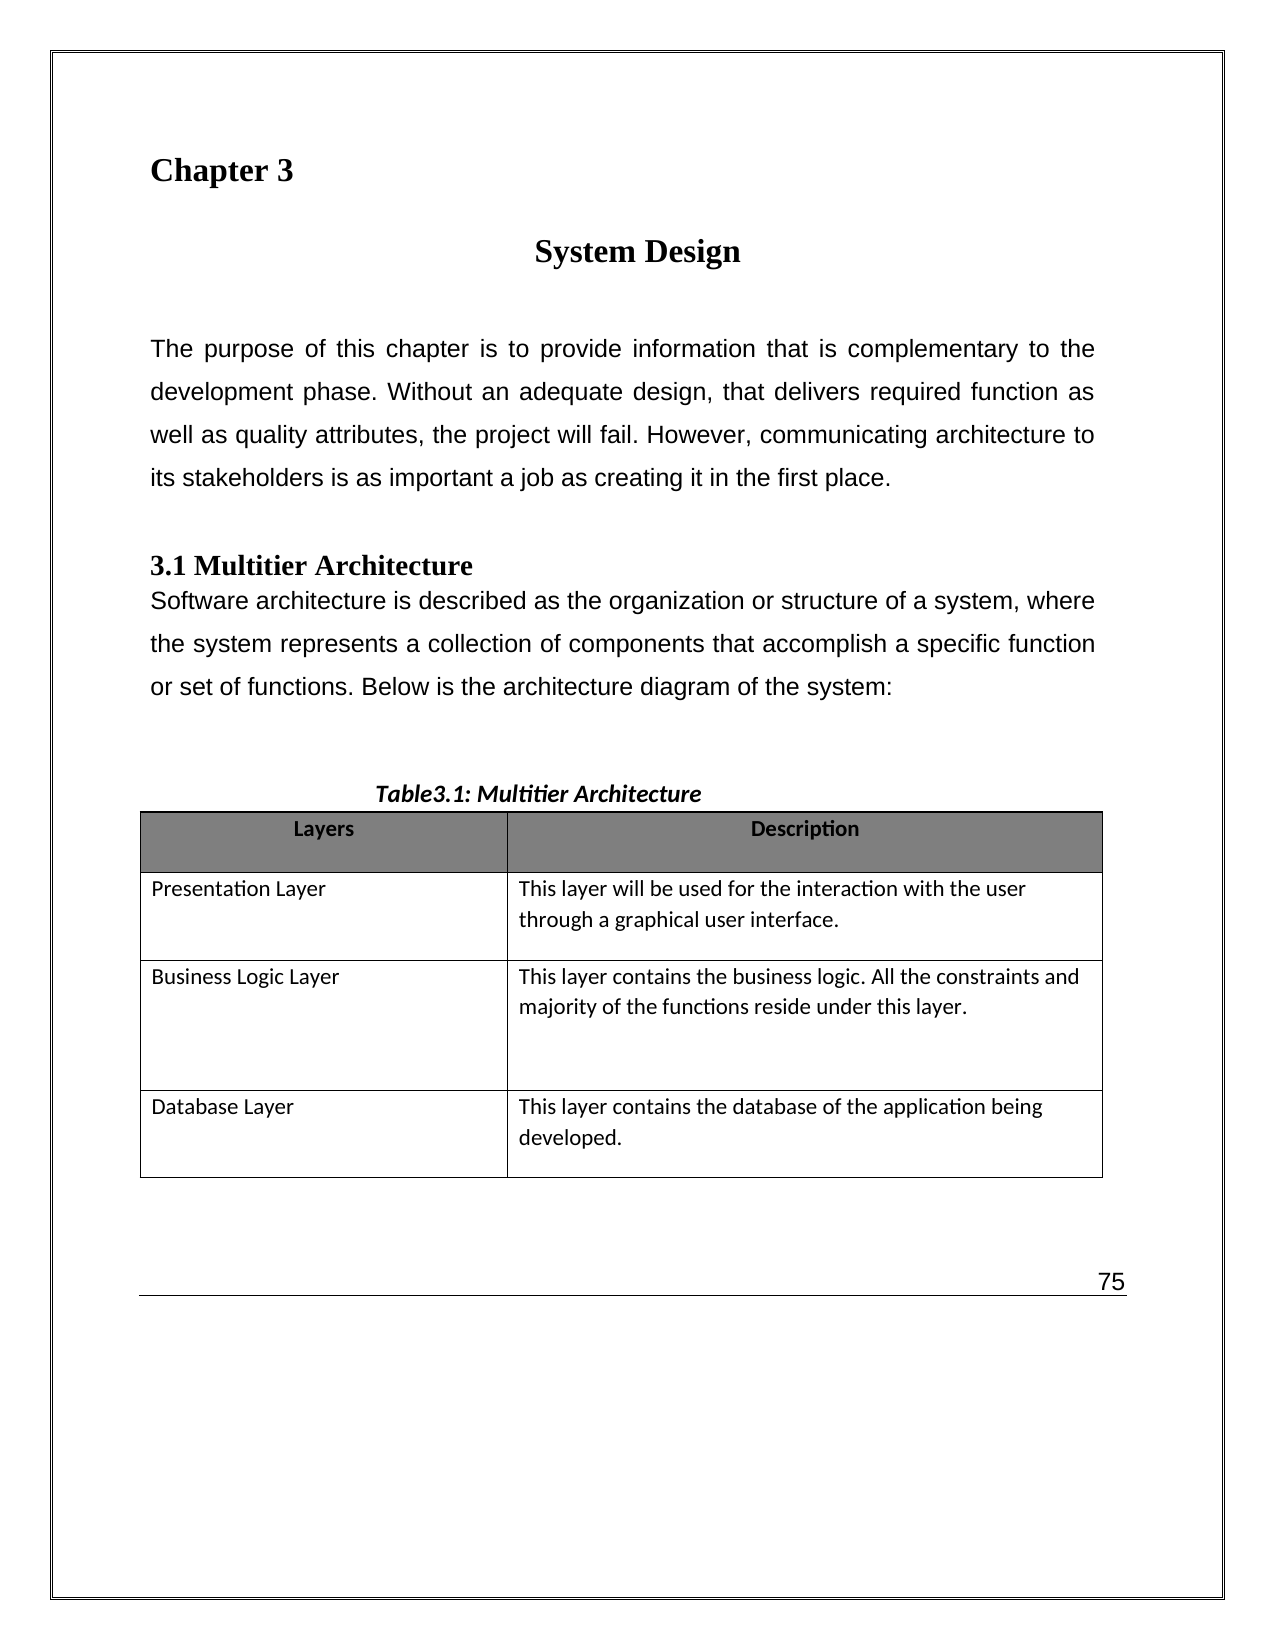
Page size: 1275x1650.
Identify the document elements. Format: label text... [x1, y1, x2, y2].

table_cell This layer contains the database of the application being developed. [508, 1091, 1102, 1177]
text Software architecture is described as the organization or structure of a system, where the system represents a collection of components that accomplish a specific function or set of functions. Below is the architecture diagram of the system: [150, 586, 1097, 701]
subtitle System Design [150, 232, 1125, 270]
table_cell Presentation Layer [141, 873, 507, 959]
table_header Layers [141, 813, 507, 872]
table_cell Database Layer [141, 1091, 507, 1177]
subtitle 3.1 Multitier Architecture [150, 548, 1125, 581]
text Table3.1: Multitier Architecture [375, 778, 1125, 809]
table_cell This layer will be used for the interaction with the user through a graphical user interface. [508, 873, 1102, 959]
table_cell Business Logic Layer [141, 961, 507, 1090]
text The purpose of this chapter is to provide information that is complementary to the development phase. Without an adequate design, that delivers required function as well as quality attributes, the project will fail. However, communicating architecture to its stakeholders is as important a job as creating it in the first place. [150, 334, 1097, 492]
table_cell This layer contains the business logic. All the constraints and majority of the functions reside under this layer. [508, 961, 1102, 1090]
table_header Description [508, 813, 1102, 872]
subtitle Chapter 3 [150, 150, 1125, 188]
